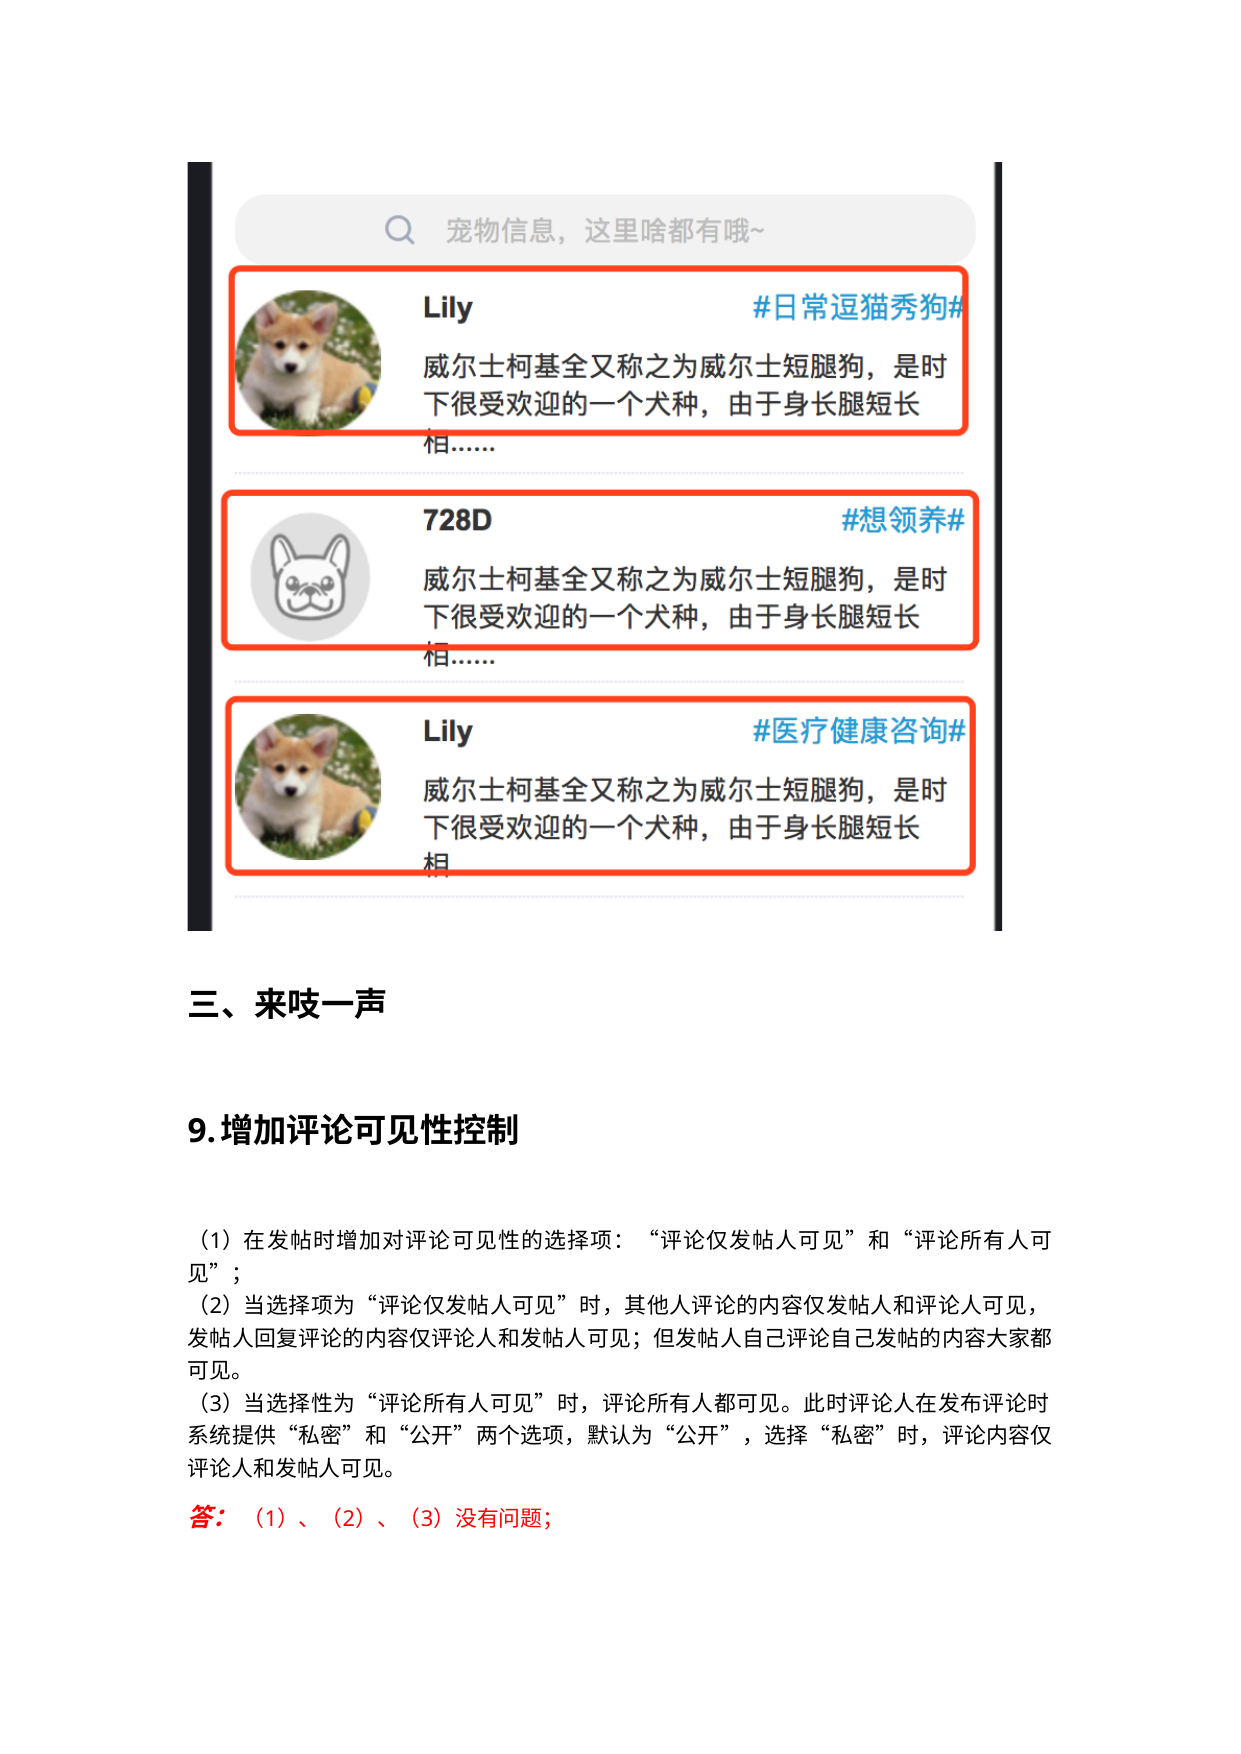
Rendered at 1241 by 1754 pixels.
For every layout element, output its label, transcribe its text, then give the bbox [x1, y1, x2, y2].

list 当选择项为“评论仅发帖人可见”时，其他人评论的内容仅发帖人和评论人可见，发帖人回复评论的内容仅评论人和发帖人可见；但发帖人自己评论自己发帖的内容大家都可见。 [187, 1288, 1053, 1385]
list 当选择性为“评论所有人可见”时，评论所有人都可见。此时评论人在发布评论时系统提供“私密”和“公开”两个选项，默认为“公开”，选择“私密”时，评论内容仅评论人和发帖人可见。 [187, 1385, 1053, 1483]
subtitle 增加评论可见性控制 [187, 1096, 1053, 1161]
list 在发帖时增加对评论可见性的选择项：“评论仅发帖人可见”和“评论所有人可见”； [187, 1223, 1053, 1288]
picture [187, 162, 1003, 931]
text 答： （1）、（2）、（3）没有问题； [187, 1483, 1053, 1548]
subtitle 来吱一声 [187, 969, 1053, 1034]
